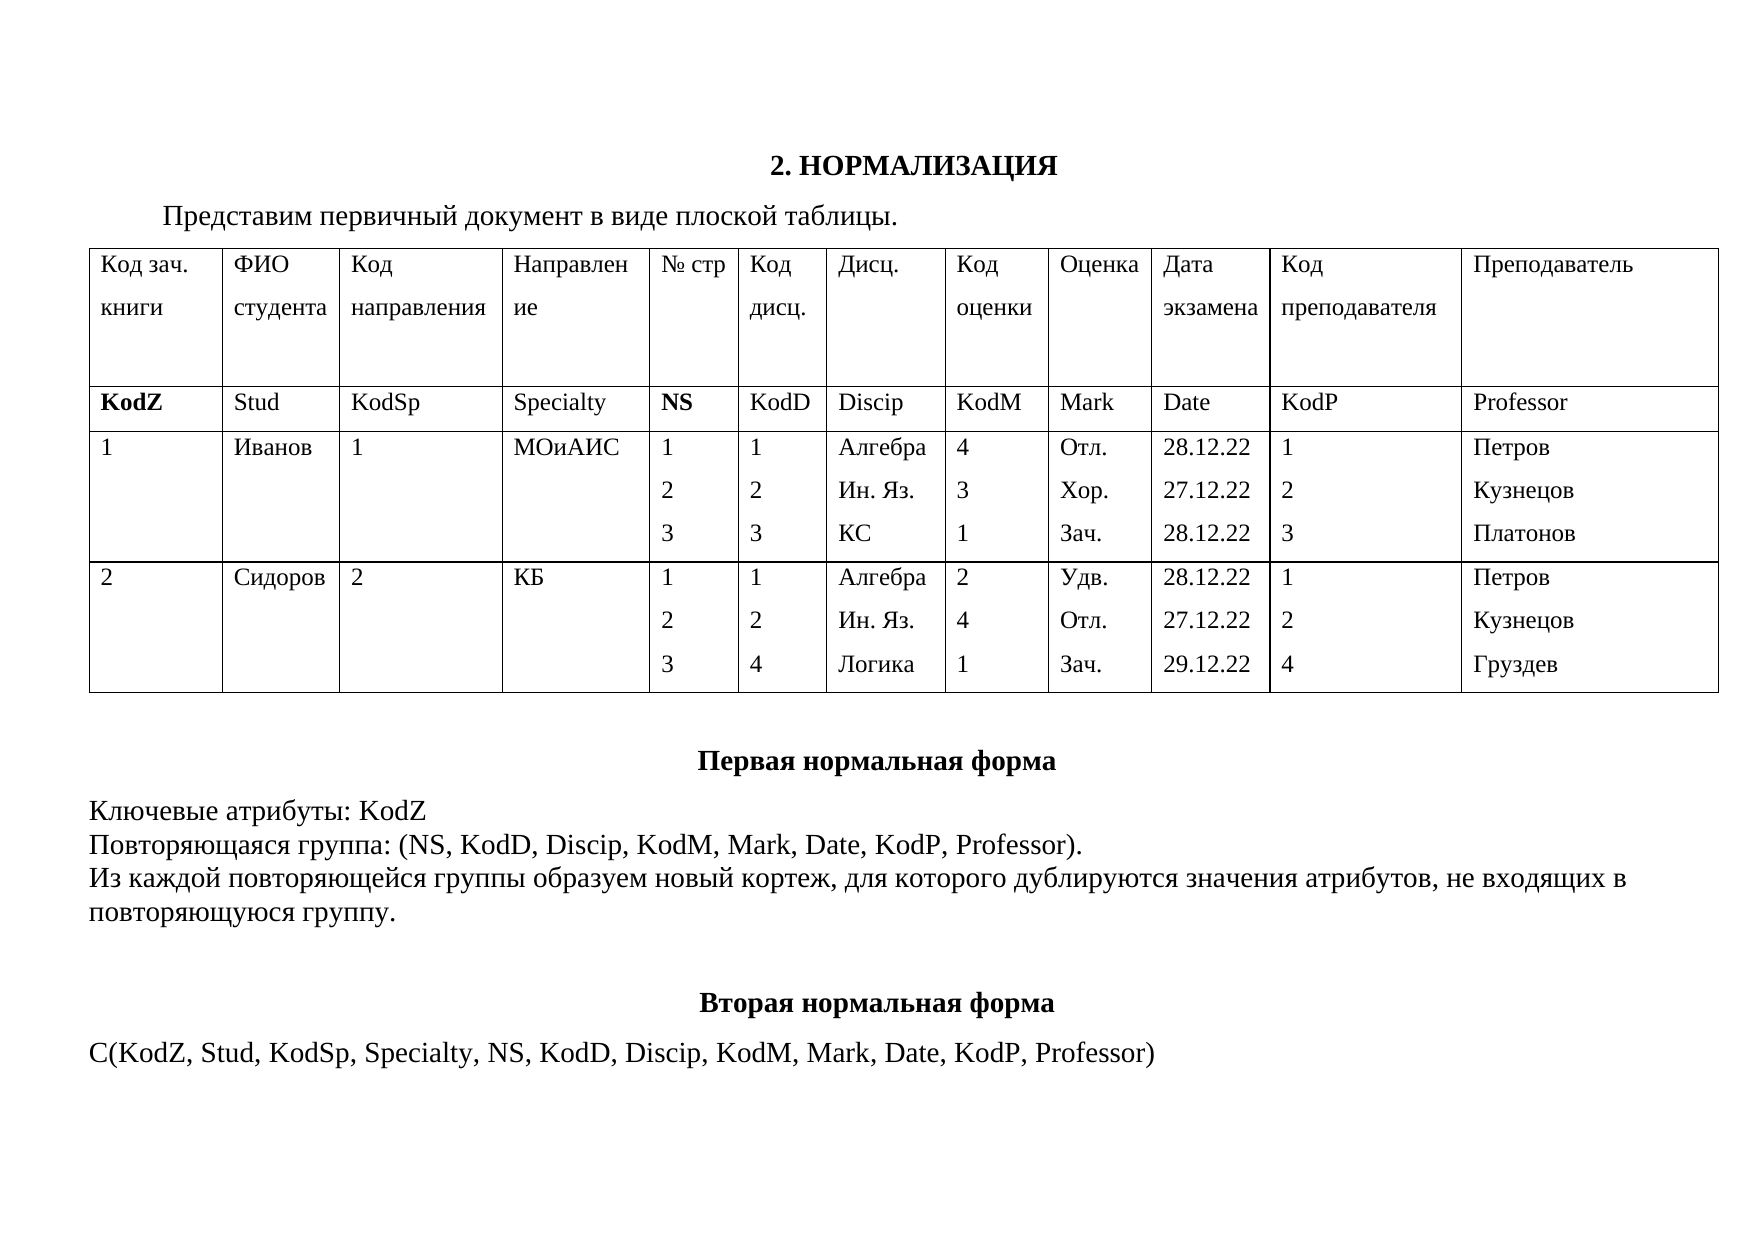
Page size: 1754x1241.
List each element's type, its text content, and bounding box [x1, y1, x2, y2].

table_cell Алгебра Ин. Яз. Логика [827, 563, 945, 692]
table_cell 2 [90, 563, 222, 692]
table_cell 1 2 3 [739, 432, 826, 561]
table_header Код оценки [946, 249, 1048, 386]
subtitle Вторая нормальная форма [89, 985, 1665, 1019]
table_cell Петров Кузнецов Груздев [1462, 563, 1718, 692]
text C(KodZ, Stud, KodSp, Specialty, NS, KodD, Discip, KodM, Mark, Date, KodP, Professor) [89, 1035, 1665, 1069]
table_cell Mark [1049, 387, 1151, 431]
table_cell KodP [1271, 387, 1461, 431]
table_header Преподаватель [1462, 249, 1718, 386]
table_cell 1 2 3 [1271, 432, 1461, 561]
table_cell Discip [827, 387, 945, 431]
table_cell КБ [503, 563, 649, 692]
table_cell Алгебра Ин. Яз. КС [827, 432, 945, 561]
table_cell Stud [223, 387, 339, 431]
table_cell 1 2 3 [650, 563, 738, 692]
table_header Оценка [1049, 249, 1151, 386]
text Представим первичный документ в виде плоской таблицы. [89, 198, 1665, 232]
subtitle Первая нормальная форма [89, 743, 1665, 777]
table_cell 1 [340, 432, 502, 561]
table_cell 1 [90, 432, 222, 561]
table_cell Удв. Отл. Зач. [1049, 563, 1151, 692]
table_header № стр [650, 249, 738, 386]
table_cell KodD [739, 387, 826, 431]
table_header Дисц. [827, 249, 945, 386]
table_header Направление [503, 249, 649, 386]
table_header Код преподавателя [1271, 249, 1461, 386]
text Из каждой повторяющейся группы образуем новый кортеж, для которого дублируются значения атрибутов, не входящих в повторяющуюся группу. [89, 861, 1665, 928]
table_cell 1 2 3 [650, 432, 738, 561]
table_cell Отл. Хор. Зач. [1049, 432, 1151, 561]
table_cell NS [650, 387, 738, 431]
table_cell 2 4 1 [946, 563, 1048, 692]
text Повторяющаяся группа: (NS, KodD, Discip, KodM, Mark, Date, KodP, Professor). [89, 827, 1665, 861]
text Ключевые атрибуты: KodZ [89, 793, 1665, 827]
table_cell Date [1152, 387, 1269, 431]
table_cell 4 3 1 [946, 432, 1048, 561]
table_header Код дисц. [739, 249, 826, 386]
table_cell KodM [946, 387, 1048, 431]
table_cell KodZ [90, 387, 222, 431]
table_header Код зач. книги [90, 249, 222, 386]
table_cell Specialty [503, 387, 649, 431]
table_cell KodSp [340, 387, 502, 431]
table_cell МОиАИС [503, 432, 649, 561]
table_cell 28.12.22 27.12.22 29.12.22 [1152, 563, 1269, 692]
table_cell Professor [1462, 387, 1718, 431]
table_header Код направления [340, 249, 502, 386]
table_cell 1 2 4 [739, 563, 826, 692]
text 2. НОРМАЛИЗАЦИЯ [89, 148, 1665, 181]
table_cell Петров Кузнецов Платонов [1462, 432, 1718, 561]
table_cell Сидоров [223, 563, 339, 692]
table_cell 1 2 4 [1271, 563, 1461, 692]
table_cell Иванов [223, 432, 339, 561]
table_cell 2 [340, 563, 502, 692]
table_cell 28.12.22 27.12.22 28.12.22 [1152, 432, 1269, 561]
table_header ФИО студента [223, 249, 339, 386]
table_header Дата экзамена [1152, 249, 1269, 386]
